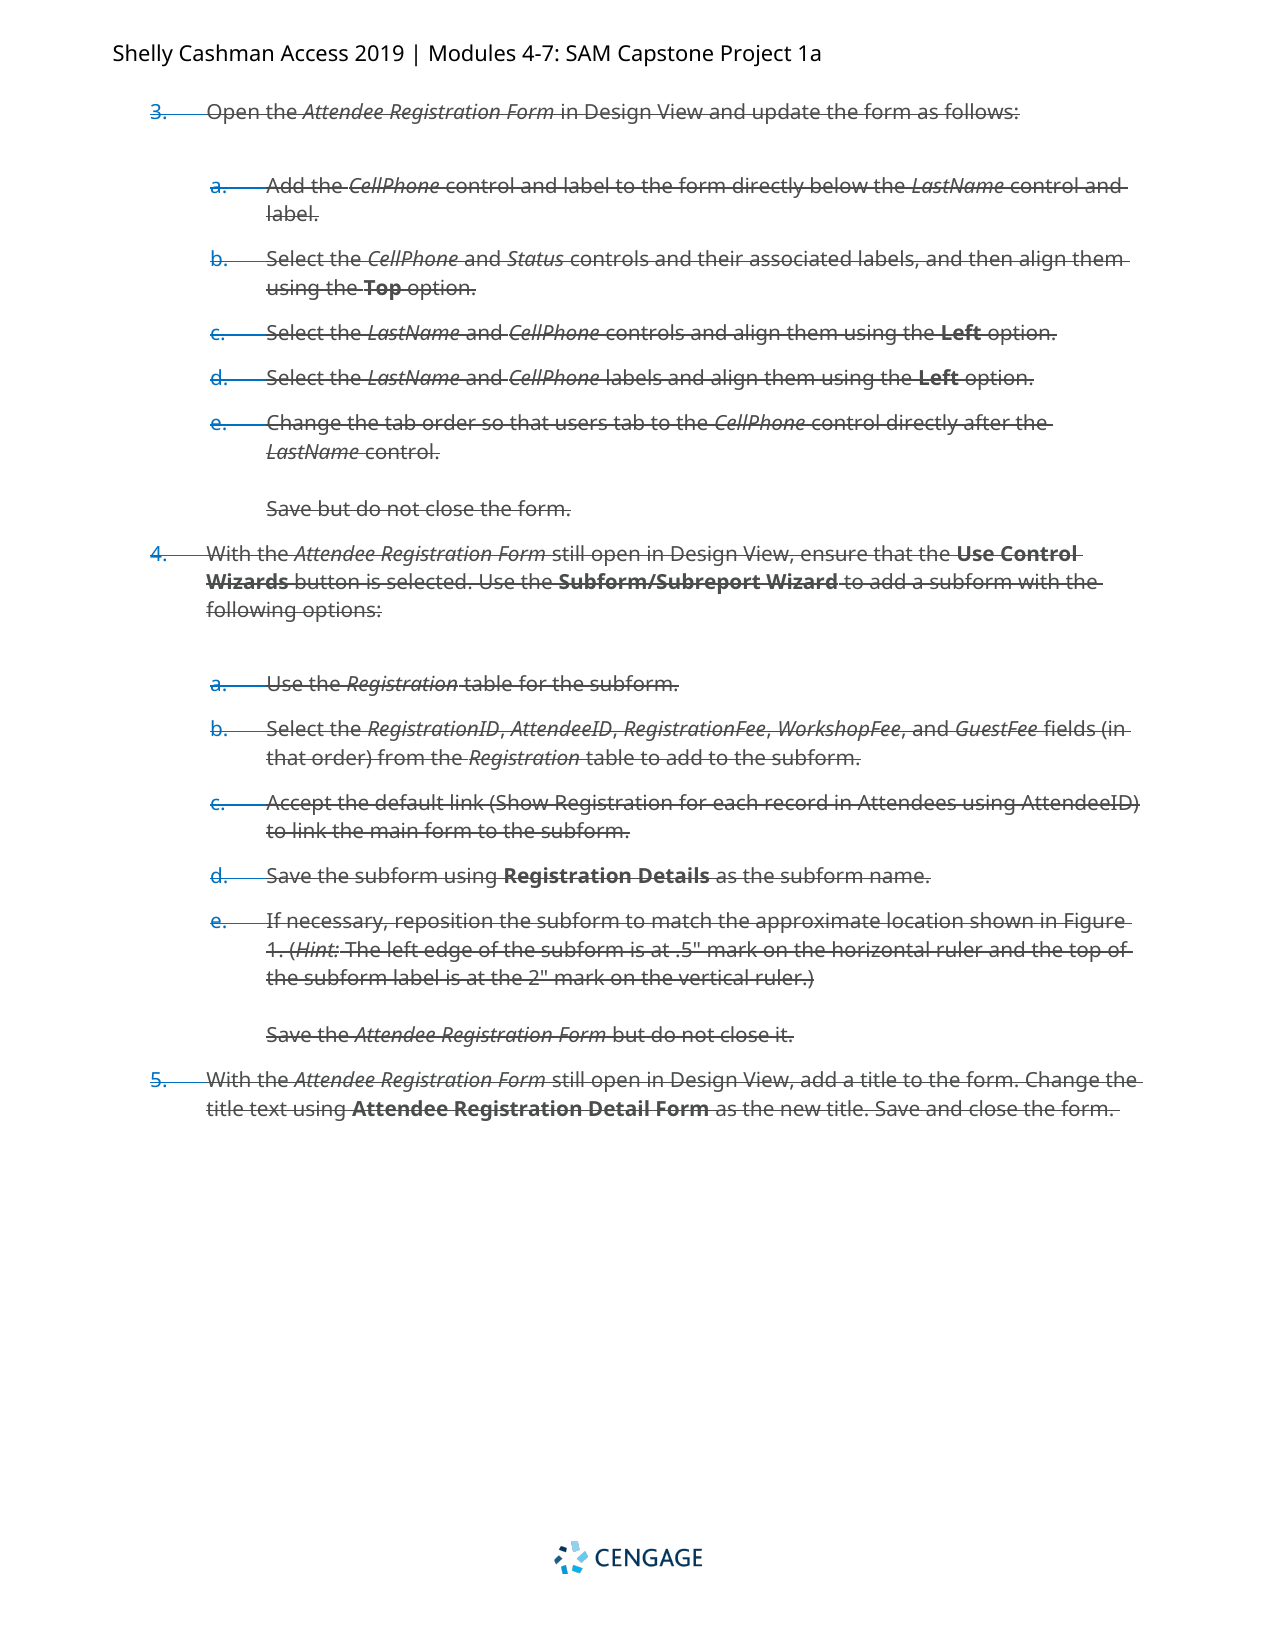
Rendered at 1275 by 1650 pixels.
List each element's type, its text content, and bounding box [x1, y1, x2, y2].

text Accept the default link (Show Registration for each record in Attendees using AttendeeID) to link the main form to the subform. [210, 788, 1144, 845]
text Add the CellPhone control and label to the form directly below the LastName control and label. [210, 171, 1144, 228]
text If necessary, reposition the subform to match the approximate location shown in Figure 1. (Hint: The left edge of the subform is at .5" mark on the horizontal ruler and the top of the subform label is at the 2" mark on the vertical ruler.) Save the Attendee Registration Form but do not close it. [210, 906, 1144, 1049]
text Save the subform using Registration Details as the subform name. [210, 861, 1144, 890]
text Use the Registration table for the subform. [210, 669, 1144, 698]
picture [554, 1541, 702, 1574]
text Select the LastName and CellPhone labels and align them using the Left option. [210, 363, 1144, 392]
text With the Attendee Registration Form still open in Design View, add a title to the form. Change the title text using Attendee Registration Detail Form as the new title. Save and close the form. [150, 1065, 1144, 1122]
text Change the tab order so that users tab to the CellPhone control directly after the LastName control. Save but do not close the form. [210, 408, 1144, 522]
text Open the Attendee Registration Form in Design View and update the form as follows: [150, 97, 1144, 154]
text Select the CellPhone and Status controls and their associated labels, and then align them using the Top option. [210, 244, 1144, 301]
text With the Attendee Registration Form still open in Design View, ensure that the Use Control Wizards button is selected. Use the Subform/Subreport Wizard to add a subform with the following options: [150, 539, 1144, 652]
text Select the RegistrationID, AttendeeID, RegistrationFee, WorkshopFee, and GuestFee fields (in that order) from the Registration table to add to the subform. [210, 714, 1144, 771]
text Select the LastName and CellPhone controls and align them using the Left option. [210, 318, 1144, 347]
